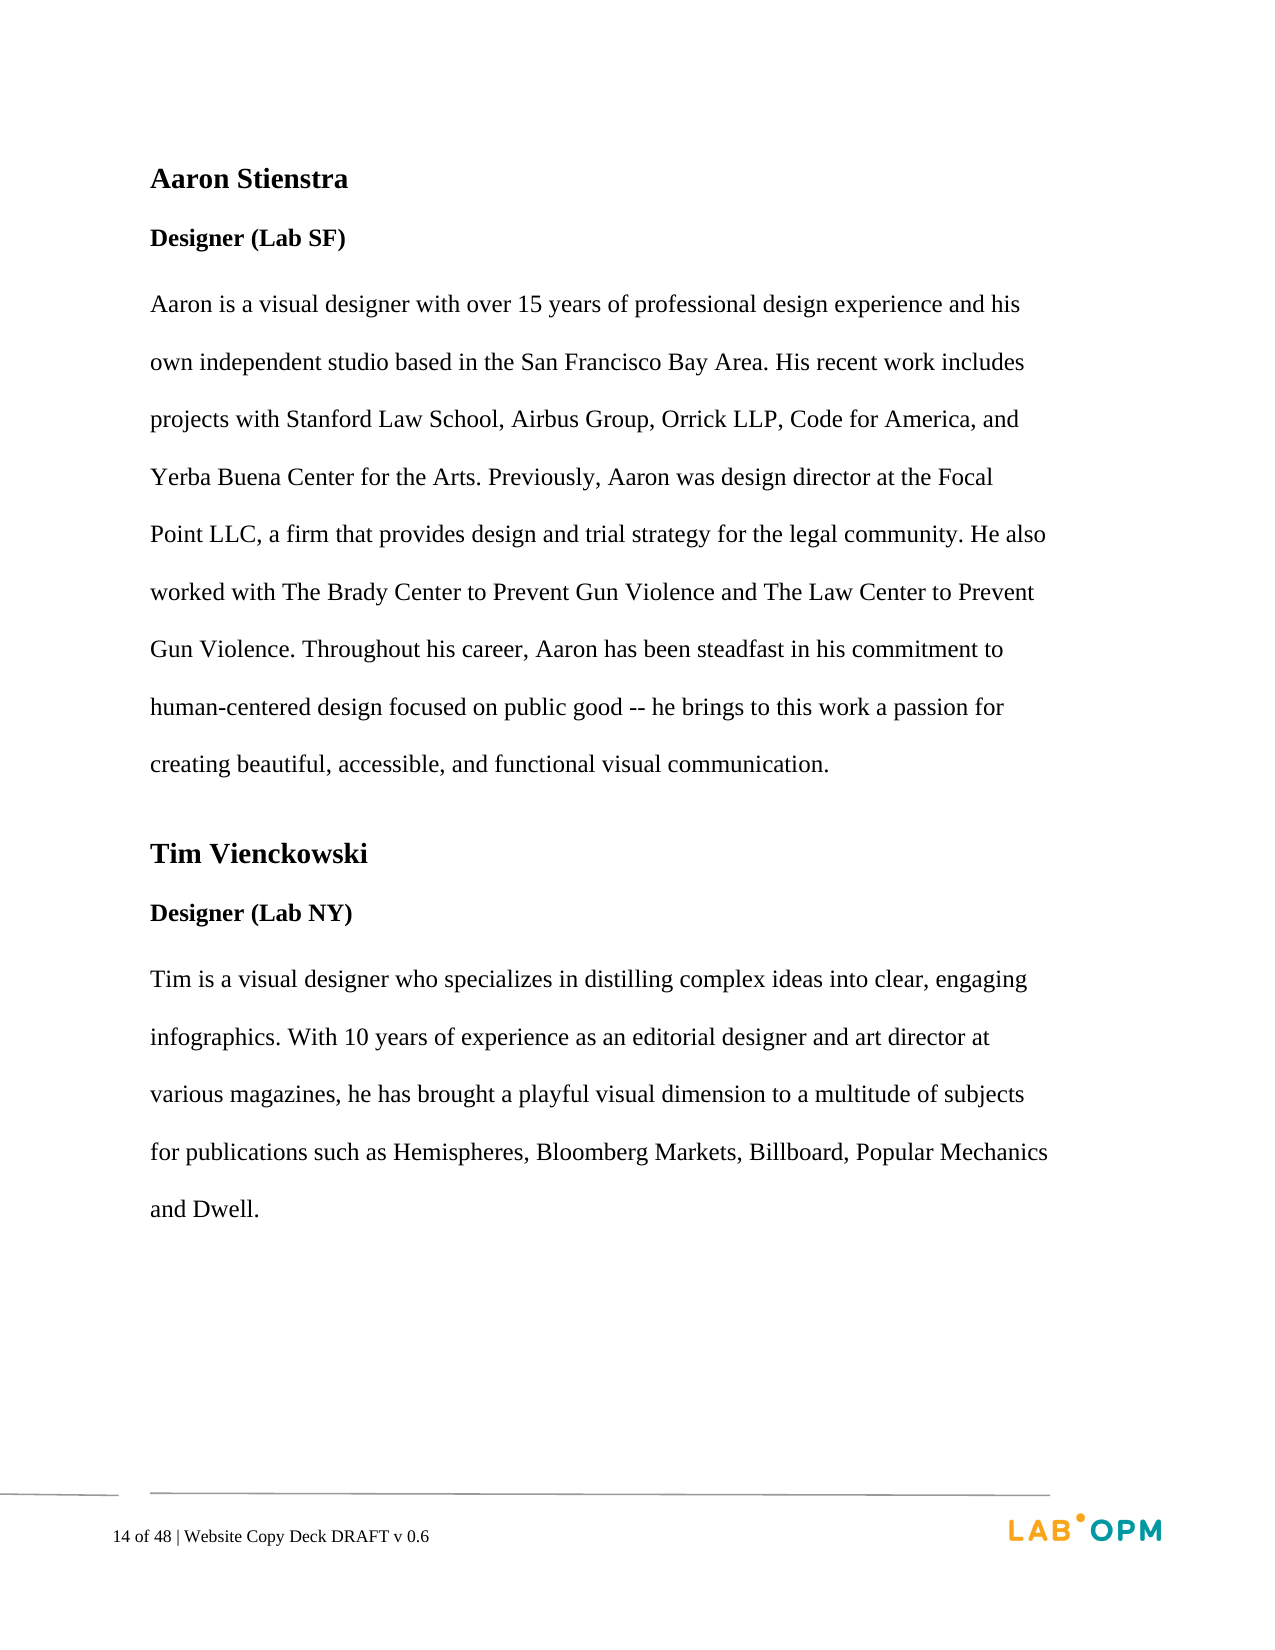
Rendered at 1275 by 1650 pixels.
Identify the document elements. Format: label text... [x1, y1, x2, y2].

text Tim is a visual designer who specializes in distilling complex ideas into clear, engaging infographics. With 10 years of experience as an editorial designer and art director at various magazines, he has brought a playful visual dimension to a multitude of subjects for publications such as Hemispheres, Bloomberg Markets, Billboard, Popular Mechanics and Dwell. [150, 964, 1050, 1223]
subtitle Aaron Stienstra Designer (Lab SF) [150, 161, 1050, 252]
picture [1007, 1511, 1163, 1543]
text Aaron is a visual designer with over 15 years of professional design experience and his own independent studio based in the San Francisco Bay Area. His recent work includes projects with Stanford Law School, Airbus Group, Orrick LLP, Code for America, and Yerba Buena Center for the Arts. Previously, Aaron was design director at the Focal Point LLC, a firm that provides design and trial strategy for the legal community. He also worked with The Brady Center to Prevent Gun Violence and The Law Center to Prevent Gun Violence. Throughout his career, Aaron has been steadfast in his commitment to human-centered design focused on public good -- he brings to this work a passion for creating beautiful, accessible, and functional visual communication. [150, 289, 1050, 778]
subtitle Tim Vienckowski Designer (Lab NY) [150, 836, 1050, 927]
